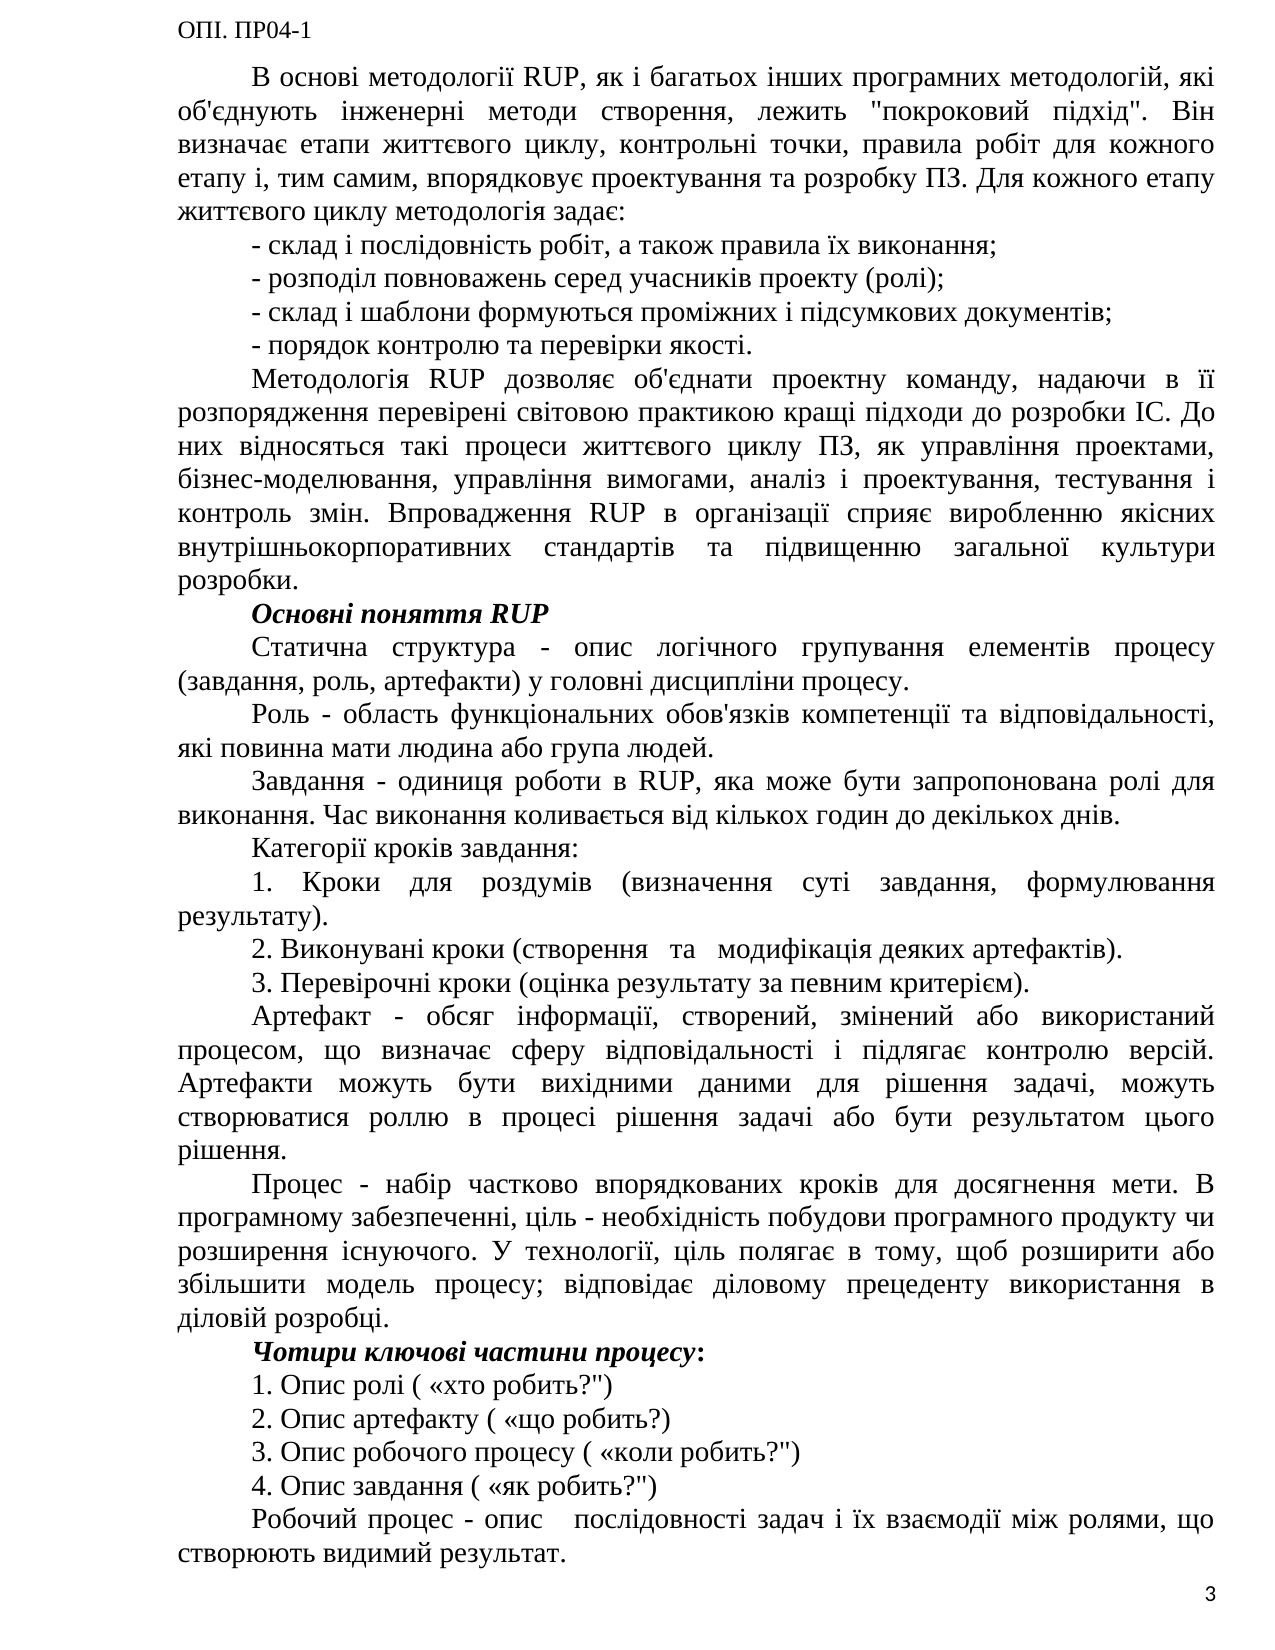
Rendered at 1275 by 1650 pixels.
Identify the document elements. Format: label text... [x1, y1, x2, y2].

text Робочий процес - опис послідовності задач і їх взаємодії між ролями, що створюють видимий результат. [177, 1501, 1216, 1568]
text Основні поняття RUP [177, 596, 1216, 629]
text 1. Опис ролі ( «хто робить?") [177, 1367, 1216, 1401]
text - розподіл повноважень серед учасників проекту (ролі); [177, 260, 1216, 294]
text 2. Виконувані кроки (створення та модифікація деяких артефактів). [177, 931, 1216, 965]
text Чотири ключові частини процесу: [177, 1334, 1216, 1367]
text 2. Опис артефакту ( «що робить?) [177, 1401, 1216, 1434]
text 4. Опис завдання ( «як робить?") [177, 1468, 1216, 1501]
text Процес - набір частково впорядкованих кроків для досягнення мети. В програмному забезпеченні, ціль - необхідність побудови програмного продукту чи розширення існуючого. У технології, ціль полягає в тому, щоб розширити або збільшити модель процесу; відповідає діловому прецеденту використання в діловій розробці. [177, 1166, 1216, 1334]
text - склад і шаблони формуються проміжних і підсумкових документів; [177, 294, 1216, 327]
text 3. Опис робочого процесу ( «коли робить?") [177, 1434, 1216, 1468]
text Статична структура - опис логічного групування елементів процесу (завдання, роль, артефакти) у головні дисципліни процесу. [177, 629, 1216, 696]
text 3. Перевірочні кроки (оцінка результату за певним критерієм). [177, 965, 1216, 998]
text Завдання - одиниця роботи в RUP, яка може бути запропонована ролі для виконання. Час виконання коливається від кількох годин до декількох днів. [177, 763, 1216, 831]
text Роль - область функціональних обов'язків компетенції та відповідальності, які повинна мати людина або група людей. [177, 696, 1216, 763]
text 1. Кроки для роздумів (визначення суті завдання, формулювання результату). [177, 864, 1216, 931]
text Методологія RUP дозволяє об'єднати проектну команду, надаючи в її розпорядження перевірені світовою практикою кращі підходи до розробки ІС. До них відносяться такі процеси життєвого циклу ПЗ, як управління проектами, бізнес-моделювання, управління вимогами, аналіз і проектування, тестування і контроль змін. Впровадження RUP в організації сприяє виробленню якісних внутрішньокорпоративних стандартів та підвищенню загальної культури розробки. [177, 361, 1216, 596]
text - порядок контролю та перевірки якості. [177, 327, 1216, 361]
text Артефакт - обсяг інформації, створений, змінений або використаний процесом, що визначає сферу відповідальності і підлягає контролю версій. Артефакти можуть бути вихідними даними для рішення задачі, можуть створюватися роллю в процесі рішення задачі або бути результатом цього рішення. [177, 998, 1216, 1166]
text Категорії кроків завдання: [177, 831, 1216, 864]
text - склад і послідовність робіт, а також правила їх виконання; [177, 227, 1216, 260]
text В основі методології RUP, як і багатьох інших програмних методологій, які об'єднують інженерні методи створення, лежить "покроковий підхід". Він визначає етапи життєвого циклу, контрольні точки, правила робіт для кожного етапу і, тим самим, впорядковує проектування та розробку ПЗ. Для кожного етапу життєвого циклу методологія задає: [177, 59, 1216, 227]
